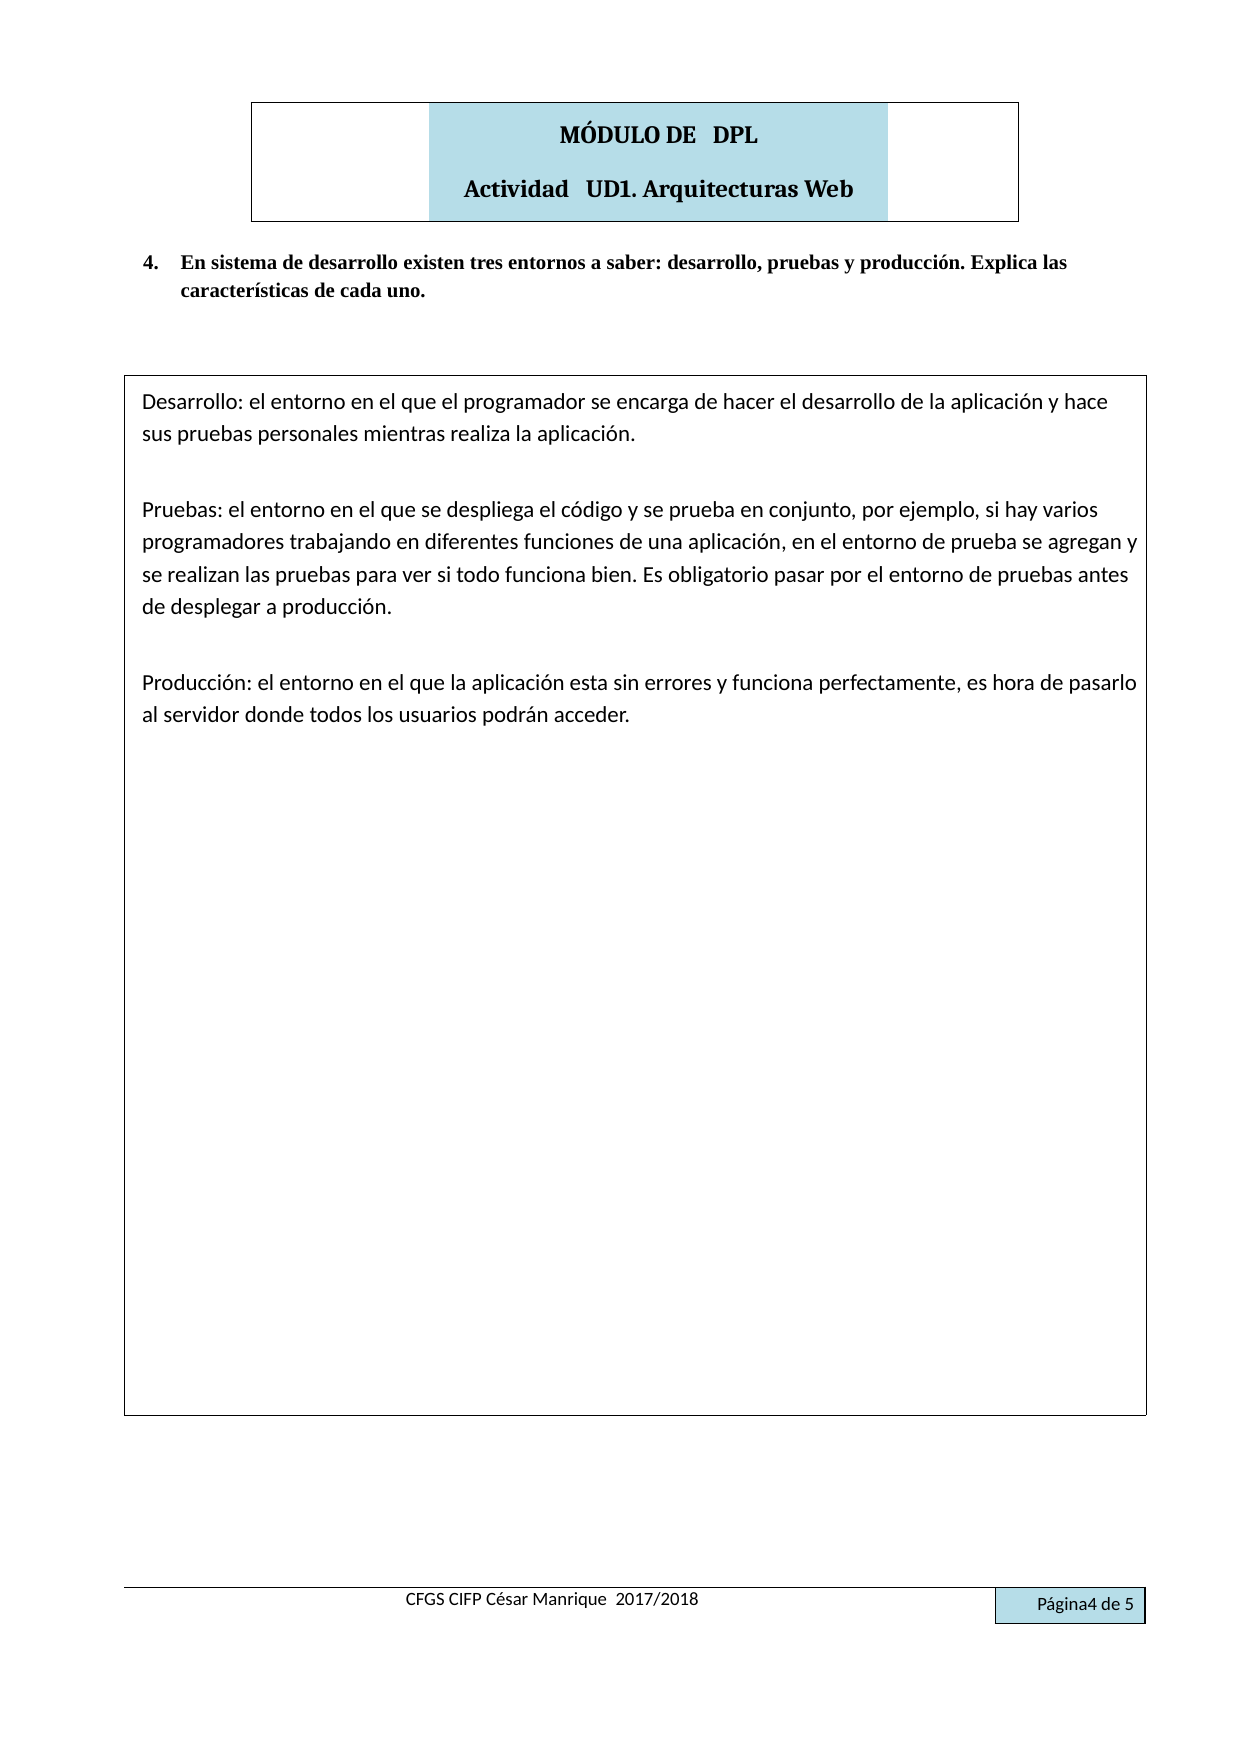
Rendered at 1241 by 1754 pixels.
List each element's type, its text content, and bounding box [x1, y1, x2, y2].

table_header Desarrollo: el entorno en el que el programador se encarga de hacer el desarrollo de la aplicación y hace sus pruebas personales mientras realiza la aplicación. Pruebas: el entorno en el que se despliega el código y se prueba en conjunto, por ejemplo, si hay varios programadores trabajando en diferentes funciones de una aplicación, en el entorno de prueba se agregan y se realizan las pruebas para ver si todo funciona bien. Es obligatorio pasar por el entorno de pruebas antes de desplegar a producción. Producción: el entorno en el que la aplicación esta sin errores y funciona perfectamente, es hora de pasarlo al servidor donde todos los usuarios podrán acceder. [125, 376, 1146, 1414]
list En sistema de desarrollo existen tres entornos a saber: desarrollo, pruebas y producción. Explica las características de cada uno. [143, 250, 1146, 302]
